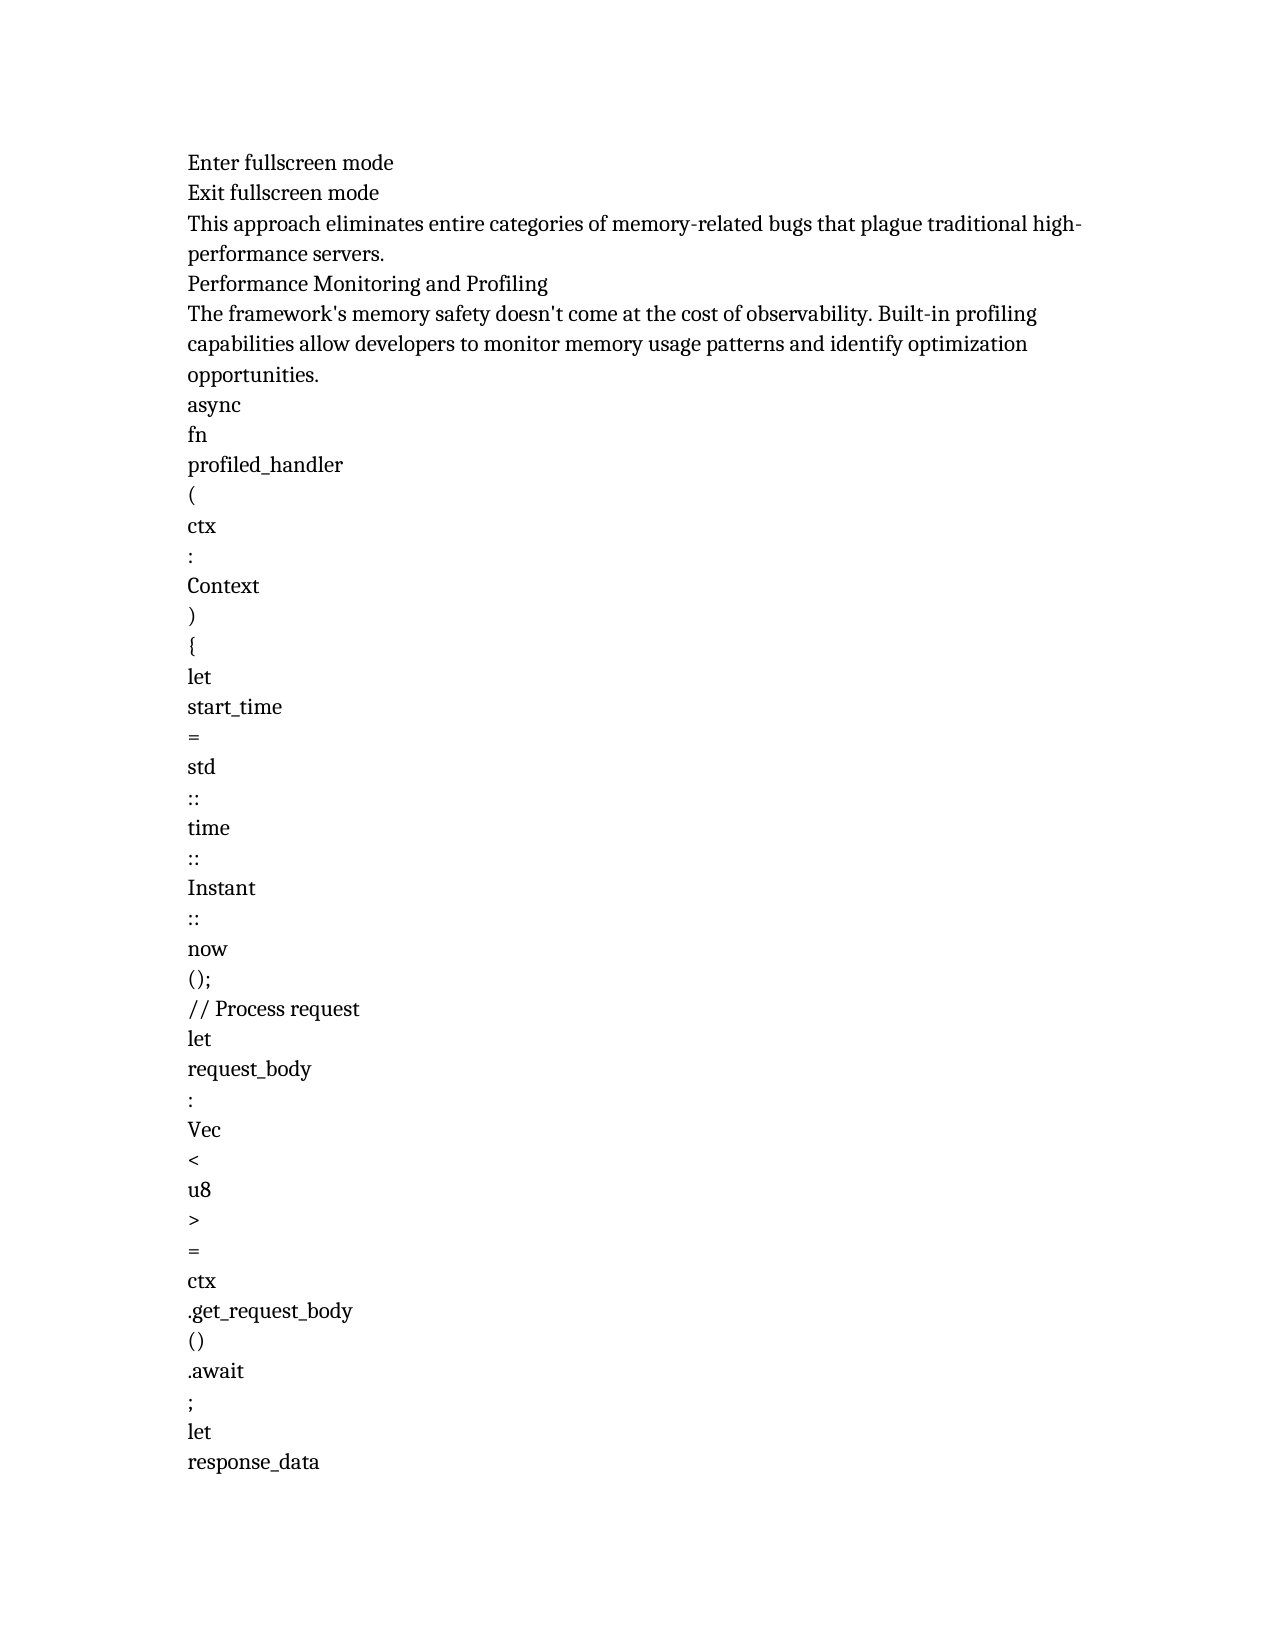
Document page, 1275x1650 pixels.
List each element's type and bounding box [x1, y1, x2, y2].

text [187, 150, 1087, 1475]
